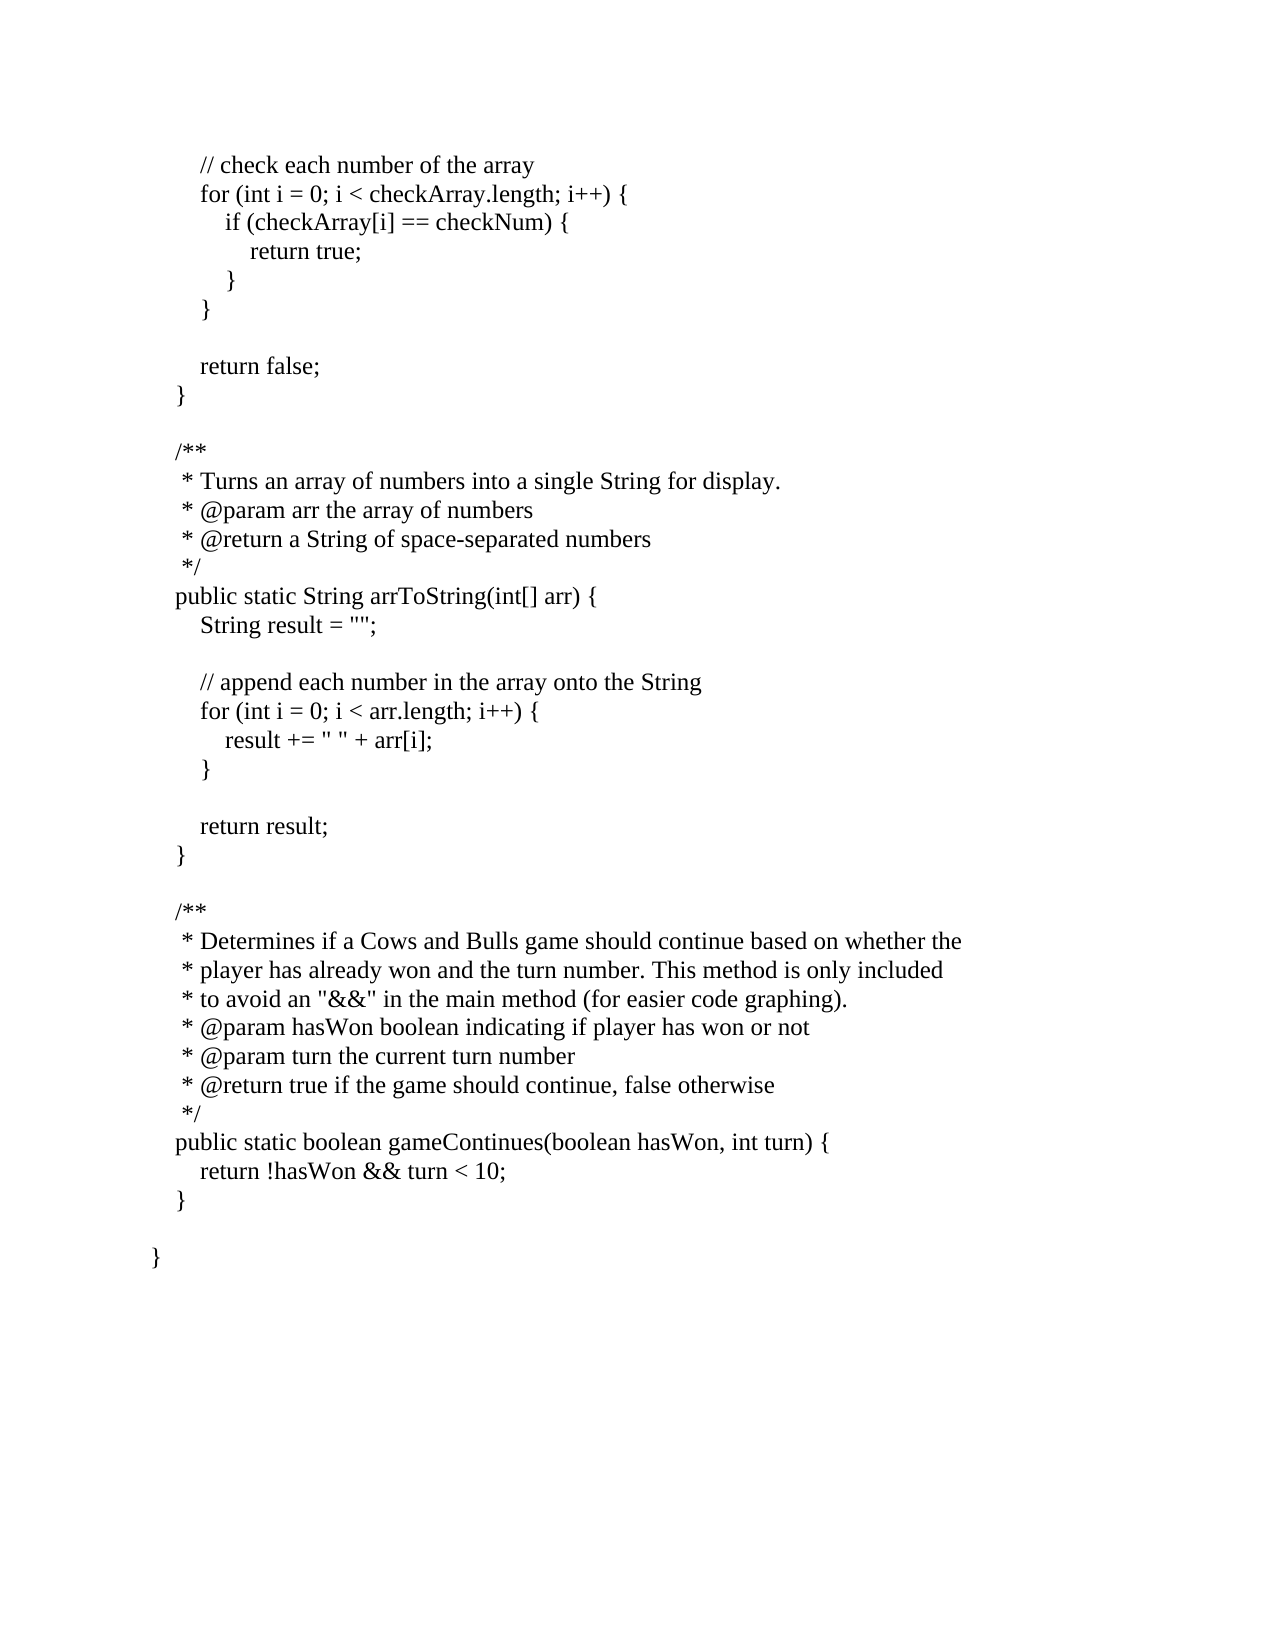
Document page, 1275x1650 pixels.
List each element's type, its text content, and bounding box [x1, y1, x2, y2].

text return result; [150, 811, 1125, 840]
text } [150, 754, 1125, 782]
text * player has already won and the turn number. This method is only included [150, 955, 1125, 984]
text return false; [150, 351, 1125, 380]
text */ [150, 552, 1125, 581]
text * @param turn the current turn number [150, 1041, 1125, 1070]
text /** [150, 897, 1125, 926]
text * @return a String of space-separated numbers [150, 524, 1125, 552]
text for (int i = 0; i < checkArray.length; i++) { [150, 179, 1125, 207]
text public static boolean gameContinues(boolean hasWon, int turn) { [150, 1127, 1125, 1156]
text } [150, 380, 1125, 409]
text } [150, 1242, 1125, 1271]
text /** [150, 437, 1125, 466]
text */ [150, 1099, 1125, 1127]
text return true; [150, 236, 1125, 265]
text } [150, 840, 1125, 869]
text return !hasWon && turn < 10; [150, 1156, 1125, 1185]
text * Determines if a Cows and Bulls game should continue based on whether the [150, 926, 1125, 955]
text } [150, 294, 1125, 322]
text * @param hasWon boolean indicating if player has won or not [150, 1012, 1125, 1041]
text } [150, 1185, 1125, 1214]
text * @return true if the game should continue, false otherwise [150, 1070, 1125, 1099]
text } [150, 265, 1125, 294]
text * to avoid an "&&" in the main method (for easier code graphing). [150, 984, 1125, 1012]
text public static String arrToString(int[] arr) { [150, 581, 1125, 610]
text * @param arr the array of numbers [150, 495, 1125, 524]
text * Turns an array of numbers into a single String for display. [150, 466, 1125, 495]
text result += " " + arr[i]; [150, 725, 1125, 754]
text for (int i = 0; i < arr.length; i++) { [150, 696, 1125, 725]
text if (checkArray[i] == checkNum) { [150, 207, 1125, 236]
text String result = ""; [150, 610, 1125, 639]
text // check each number of the array [150, 150, 1125, 179]
text // append each number in the array onto the String [150, 667, 1125, 696]
